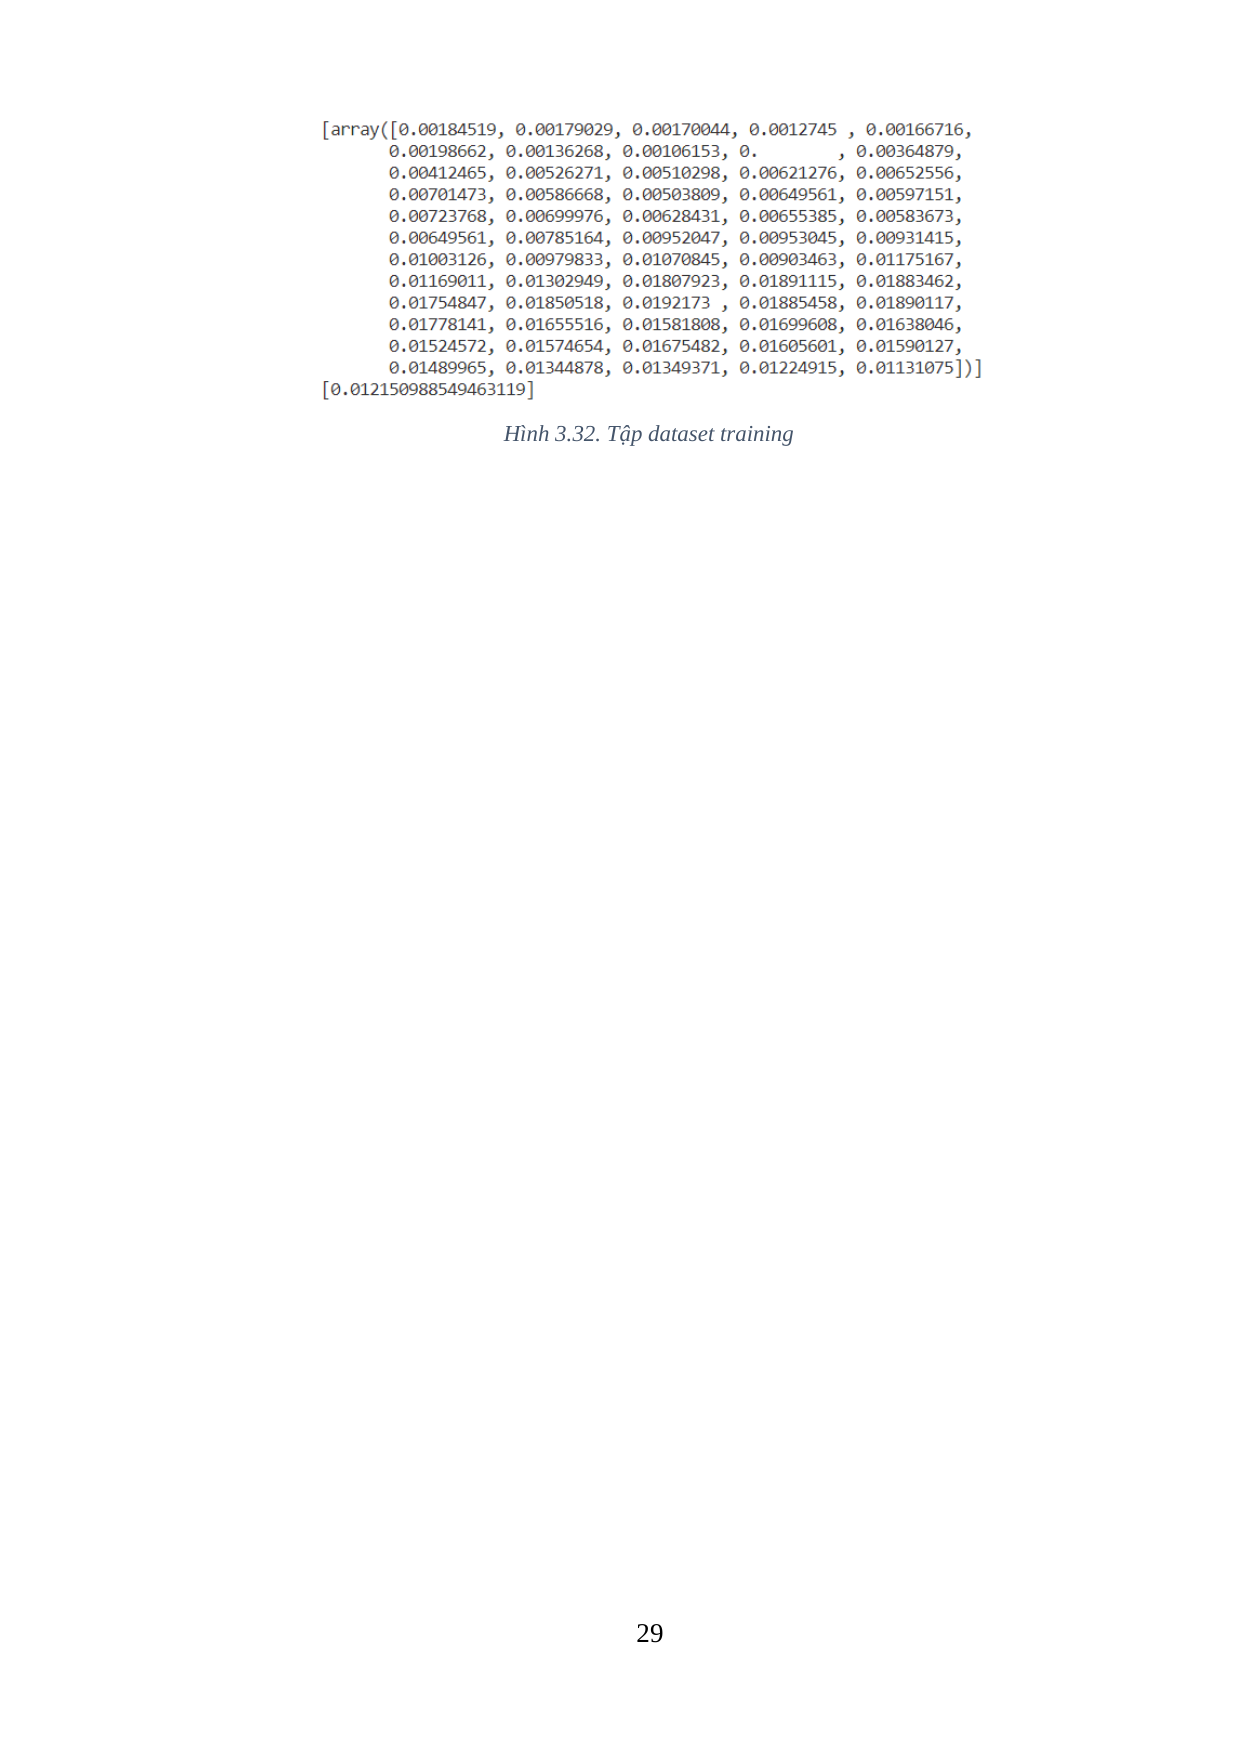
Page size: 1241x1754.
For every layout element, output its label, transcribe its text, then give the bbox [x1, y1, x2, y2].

picture [312, 118, 988, 406]
